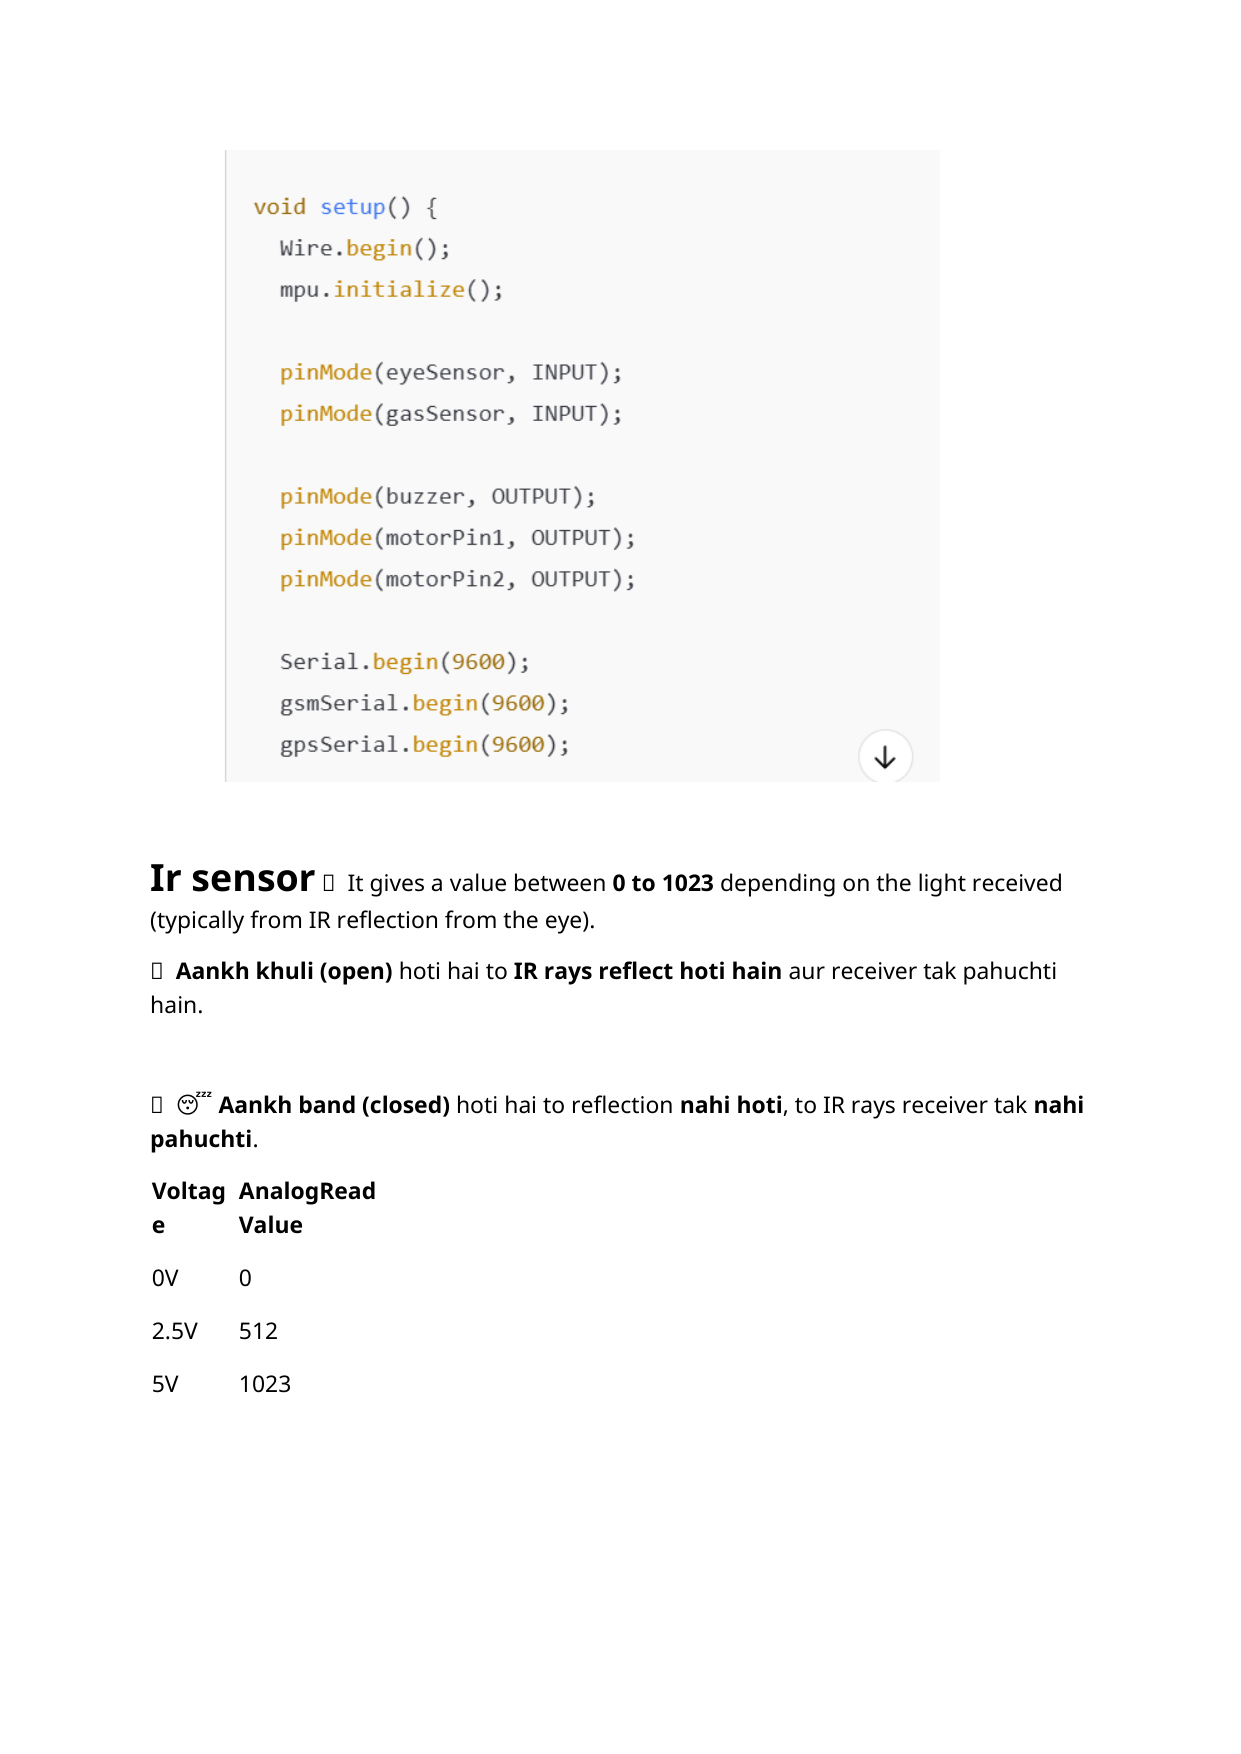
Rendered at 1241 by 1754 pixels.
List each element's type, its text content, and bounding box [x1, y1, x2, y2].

table_cell 2.5V [150, 1314, 237, 1367]
picture [150, 150, 940, 782]
table_header AnalogRead Value [237, 1174, 434, 1260]
text  😴 Aankh band (closed) hoti hai to reflection nahi hoti, to IR rays receiver tak nahi pahuchti. [150, 1089, 1090, 1154]
text  Aankh khuli (open) hoti hai to IR rays reflect hoti hain aur receiver tak pahuchti hain. [150, 955, 1090, 1020]
table_cell 0V [150, 1260, 237, 1313]
table_cell 5V [150, 1367, 237, 1420]
table_cell 512 [237, 1314, 434, 1367]
table_cell 1023 [237, 1367, 434, 1420]
text Ir sensor  It gives a value between 0 to 1023 depending on the light received (typically from IR reflection from the eye). [150, 851, 1090, 936]
table_header Voltage [150, 1174, 237, 1260]
table_cell 0 [237, 1260, 434, 1313]
